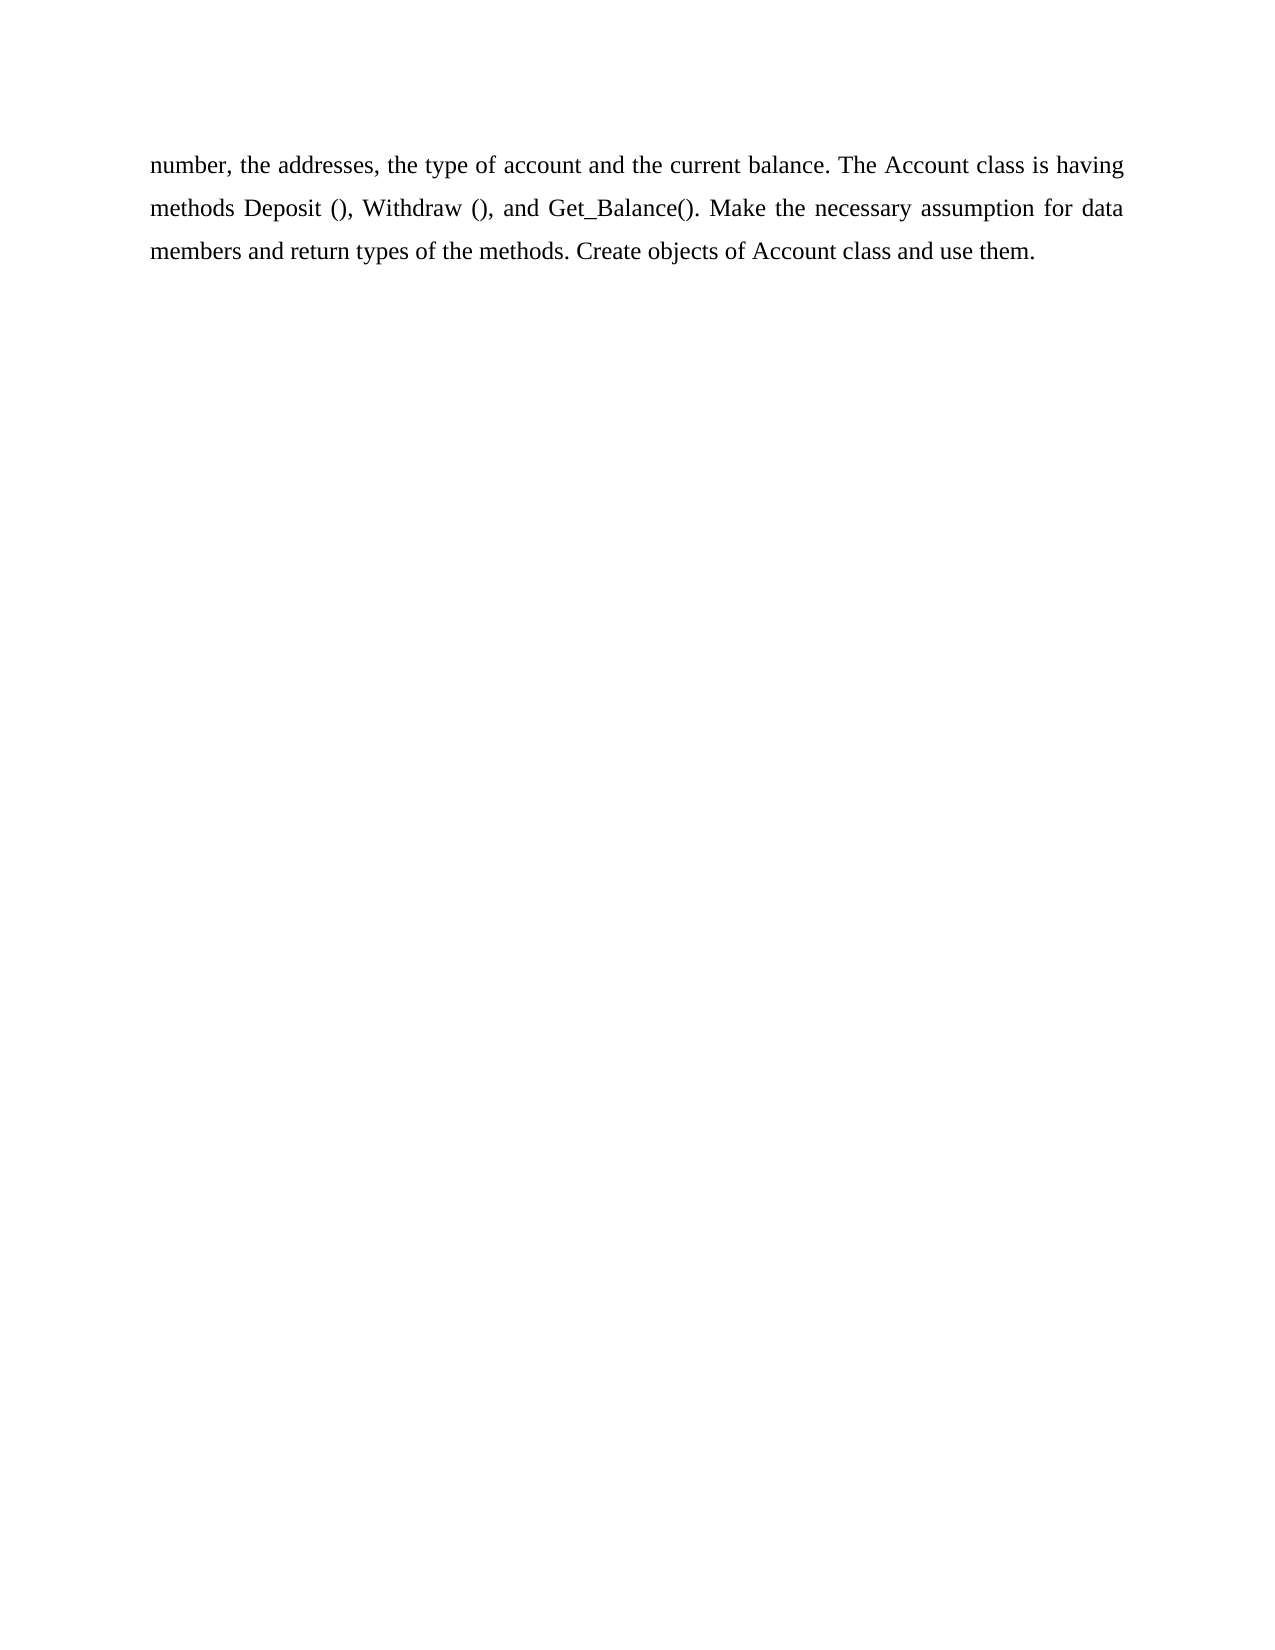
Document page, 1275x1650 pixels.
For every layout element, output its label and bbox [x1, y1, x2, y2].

text [150, 150, 1125, 265]
